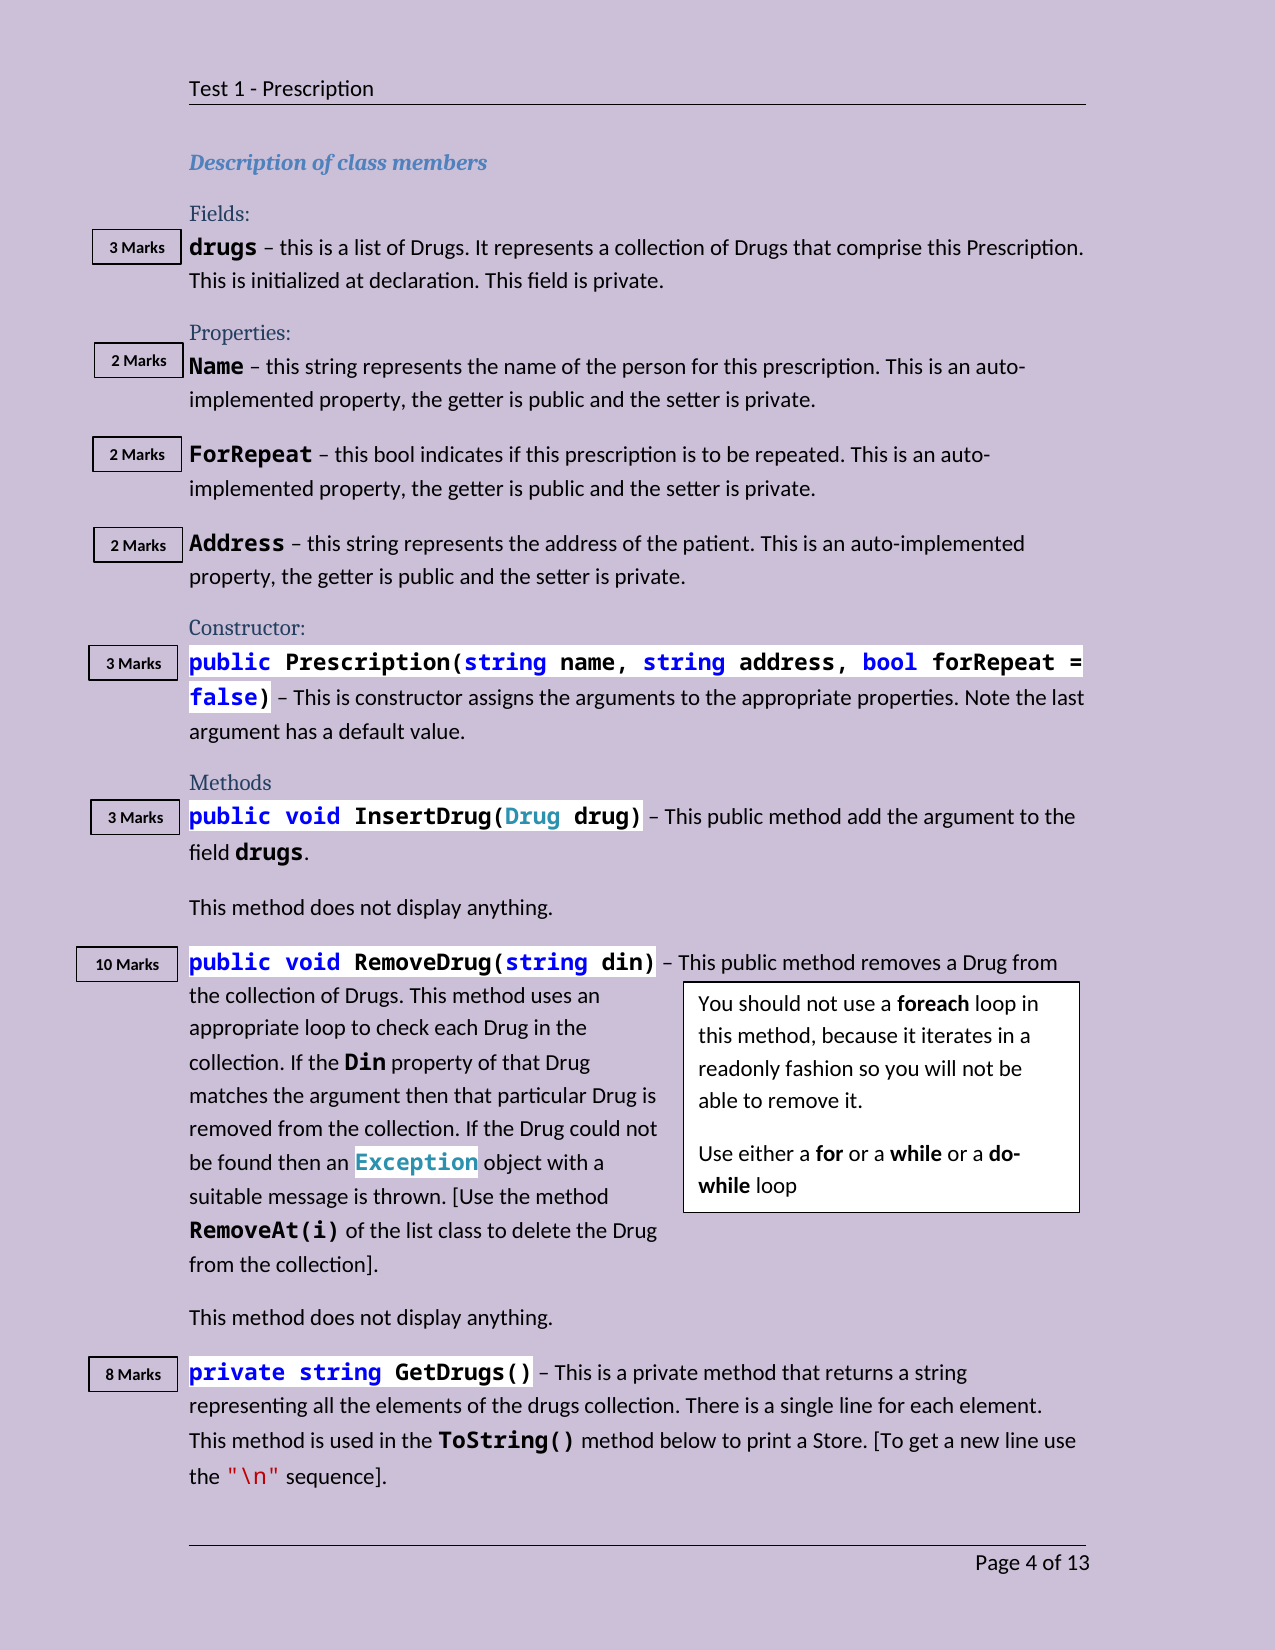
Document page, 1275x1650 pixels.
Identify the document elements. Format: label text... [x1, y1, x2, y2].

text public void RemoveDrug(string din) – This public method removes a Drug from the collection of Drugs. This method uses an appropriate loop to check each Drug in the collection. If the Din property of that Drug matches the argument then that particular Drug is removed from the collection. If the Drug could not be found then an Exception object with a suitable message is thrown. [Use the method RemoveAt(i) of the list class to delete the Drug from the collection]. [189, 946, 1086, 1278]
text Address – this string represents the address of the patient. This is an auto-implemented property, the getter is public and the setter is private. [189, 527, 1086, 590]
text public Prescription(string name, string address, bool forRepeat = false) – This is constructor assigns the arguments to the appropriate properties. Note the last argument has a default value. [189, 645, 1086, 745]
text public void InsertDrug(Drug drug) – This public method add the argument to the field drugs. [189, 800, 1086, 867]
text ForRepeat – this bool indicates if this prescription is to be repeated. This is an auto-implemented property, the getter is public and the setter is private. [189, 438, 1086, 502]
subtitle Description of class members [189, 150, 1086, 176]
text private string GetDrugs() – This is a private method that returns a string representing all the elements of the drugs collection. There is a single line for each element. This method is used in the ToString() method below to print a Store. [To get a new line use the "\n" sequence]. [189, 1356, 1086, 1491]
text This method does not display anything. [189, 893, 1086, 921]
subtitle Properties: [189, 320, 1086, 346]
subtitle Fields: [189, 201, 1086, 227]
subtitle Constructor: [189, 615, 1086, 642]
text Name – this string represents the name of the person for this prescription. This is an auto-implemented property, the getter is public and the setter is private. [189, 350, 1086, 413]
text This method does not display anything. [189, 1303, 1086, 1331]
subtitle Methods [189, 770, 1086, 796]
text drugs – this is a list of Drugs. It represents a collection of Drugs that comprise this Prescription. This is initialized at declaration. This field is private. [189, 231, 1086, 295]
